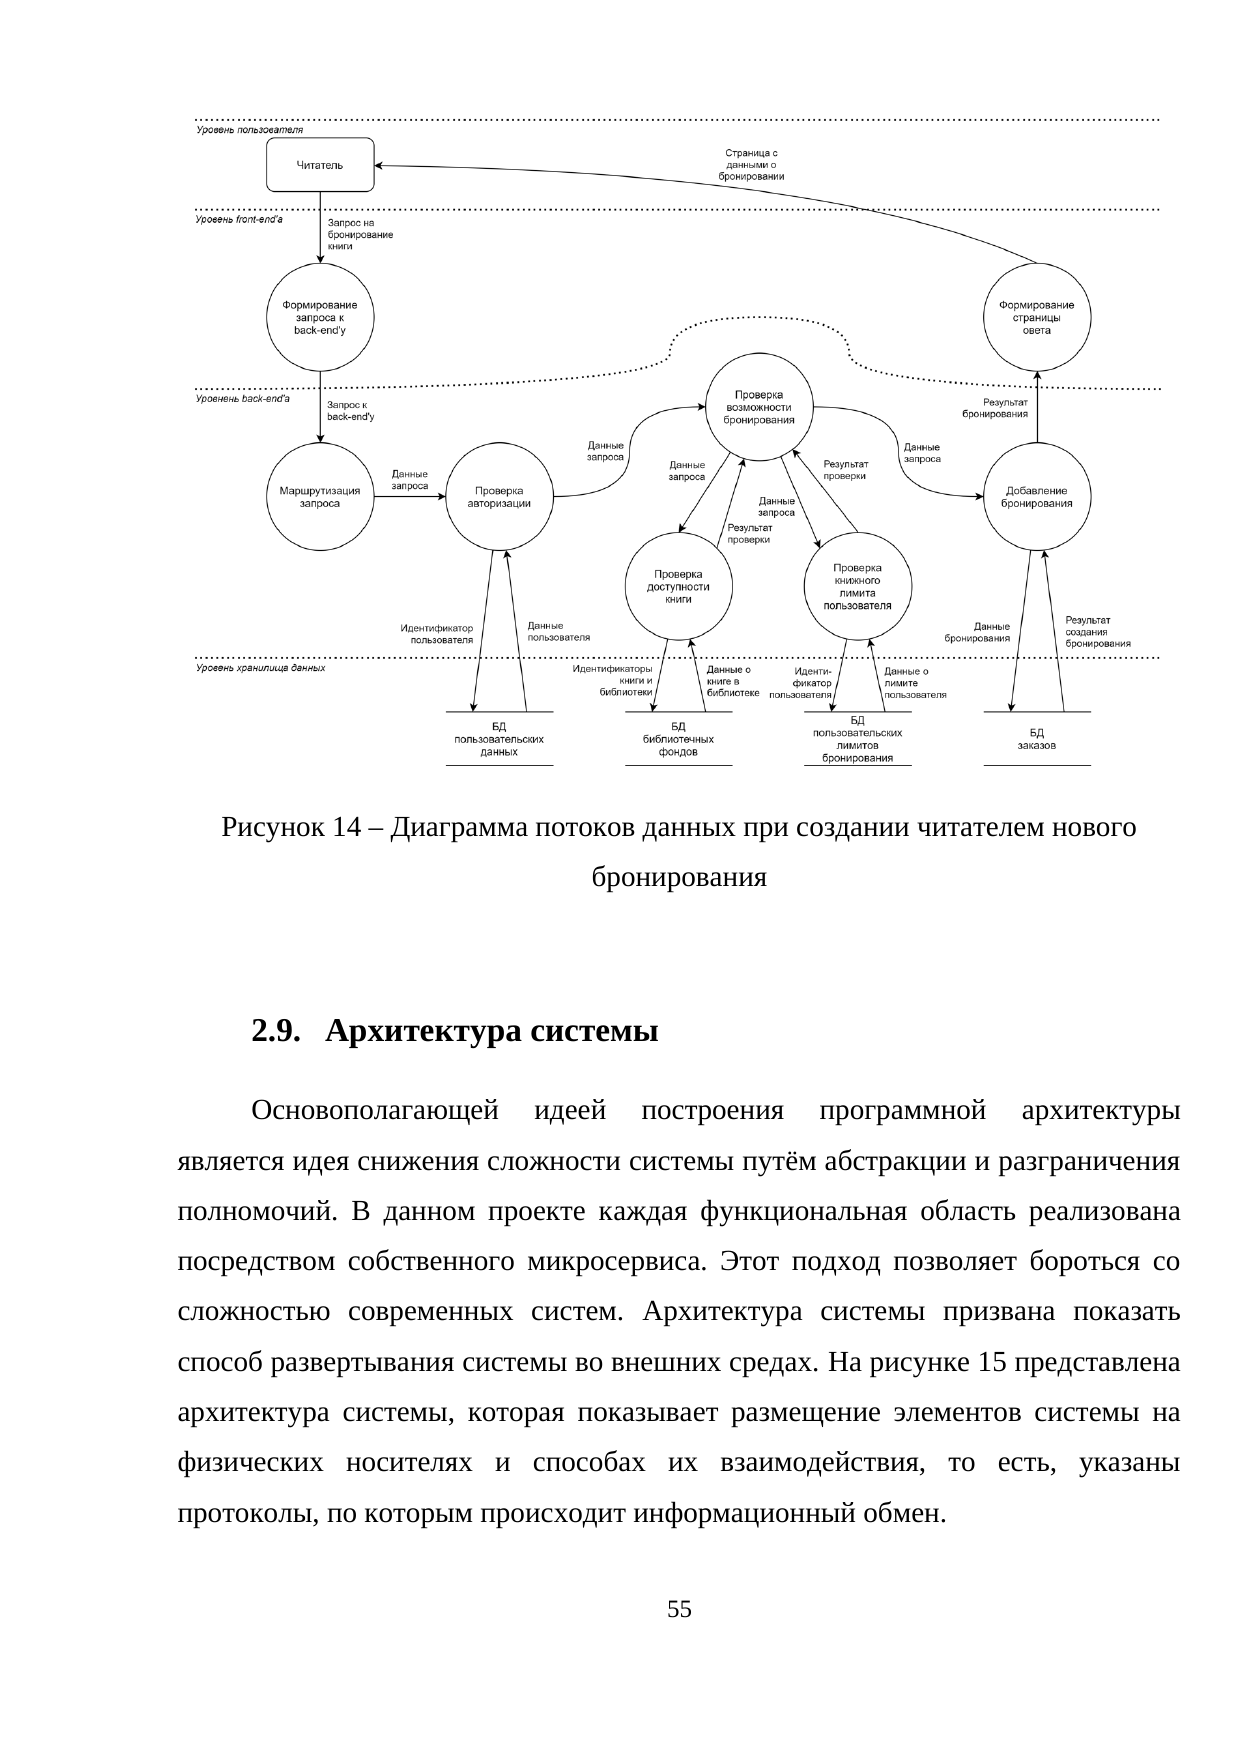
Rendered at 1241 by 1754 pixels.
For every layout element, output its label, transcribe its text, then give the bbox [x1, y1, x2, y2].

text Основополагающей идеей построения программной архитектуры является идея снижения сложности системы путём абстракции и разграничения полномочий. В данном проекте каждая функциональная область реализована посредством собственного микросервиса. Этот подход позволяет бороться со сложностью современных систем. Архитектура системы призвана показать способ развертывания системы во внешних средах. На рисунке 15 представлена архитектура системы, которая показывает размещение элементов системы на физических носителях и способах их взаимодействия, то есть, указаны протоколы, по которым происходит информационный обмен. [177, 1092, 1181, 1143]
text Основополагающей идеей построения программной архитектуры является идея снижения сложности системы путём абстракции и разграничения полномочий. В данном проекте каждая функциональная область реализована посредством собственного микросервиса. Этот подход позволяет бороться со сложностью современных систем. Архитектура системы призвана показать способ развертывания системы во внешних средах. На рисунке 15 представлена архитектура системы, которая показывает размещение элементов системы на физических носителях и способах их взаимодействия, то есть, указаны протоколы, по которым происходит информационный обмен. [177, 1176, 1181, 1445]
text Основополагающей идеей построения программной архитектуры является идея снижения сложности системы путём абстракции и разграничения полномочий. В данном проекте каждая функциональная область реализована посредством собственного микросервиса. Этот подход позволяет бороться со сложностью современных систем. Архитектура системы призвана показать способ развертывания системы во внешних средах. На рисунке 15 представлена архитектура системы, которая показывает размещение элементов системы на физических носителях и способах их взаимодействия, то есть, указаны протоколы, по которым происходит информационный обмен. [177, 1478, 1181, 1528]
picture [193, 118, 1165, 766]
text Рисунок 14 – Диаграмма потоков данных при создании читателем нового бронирования [177, 809, 1181, 893]
text Архитектура системы [177, 1010, 1181, 1048]
